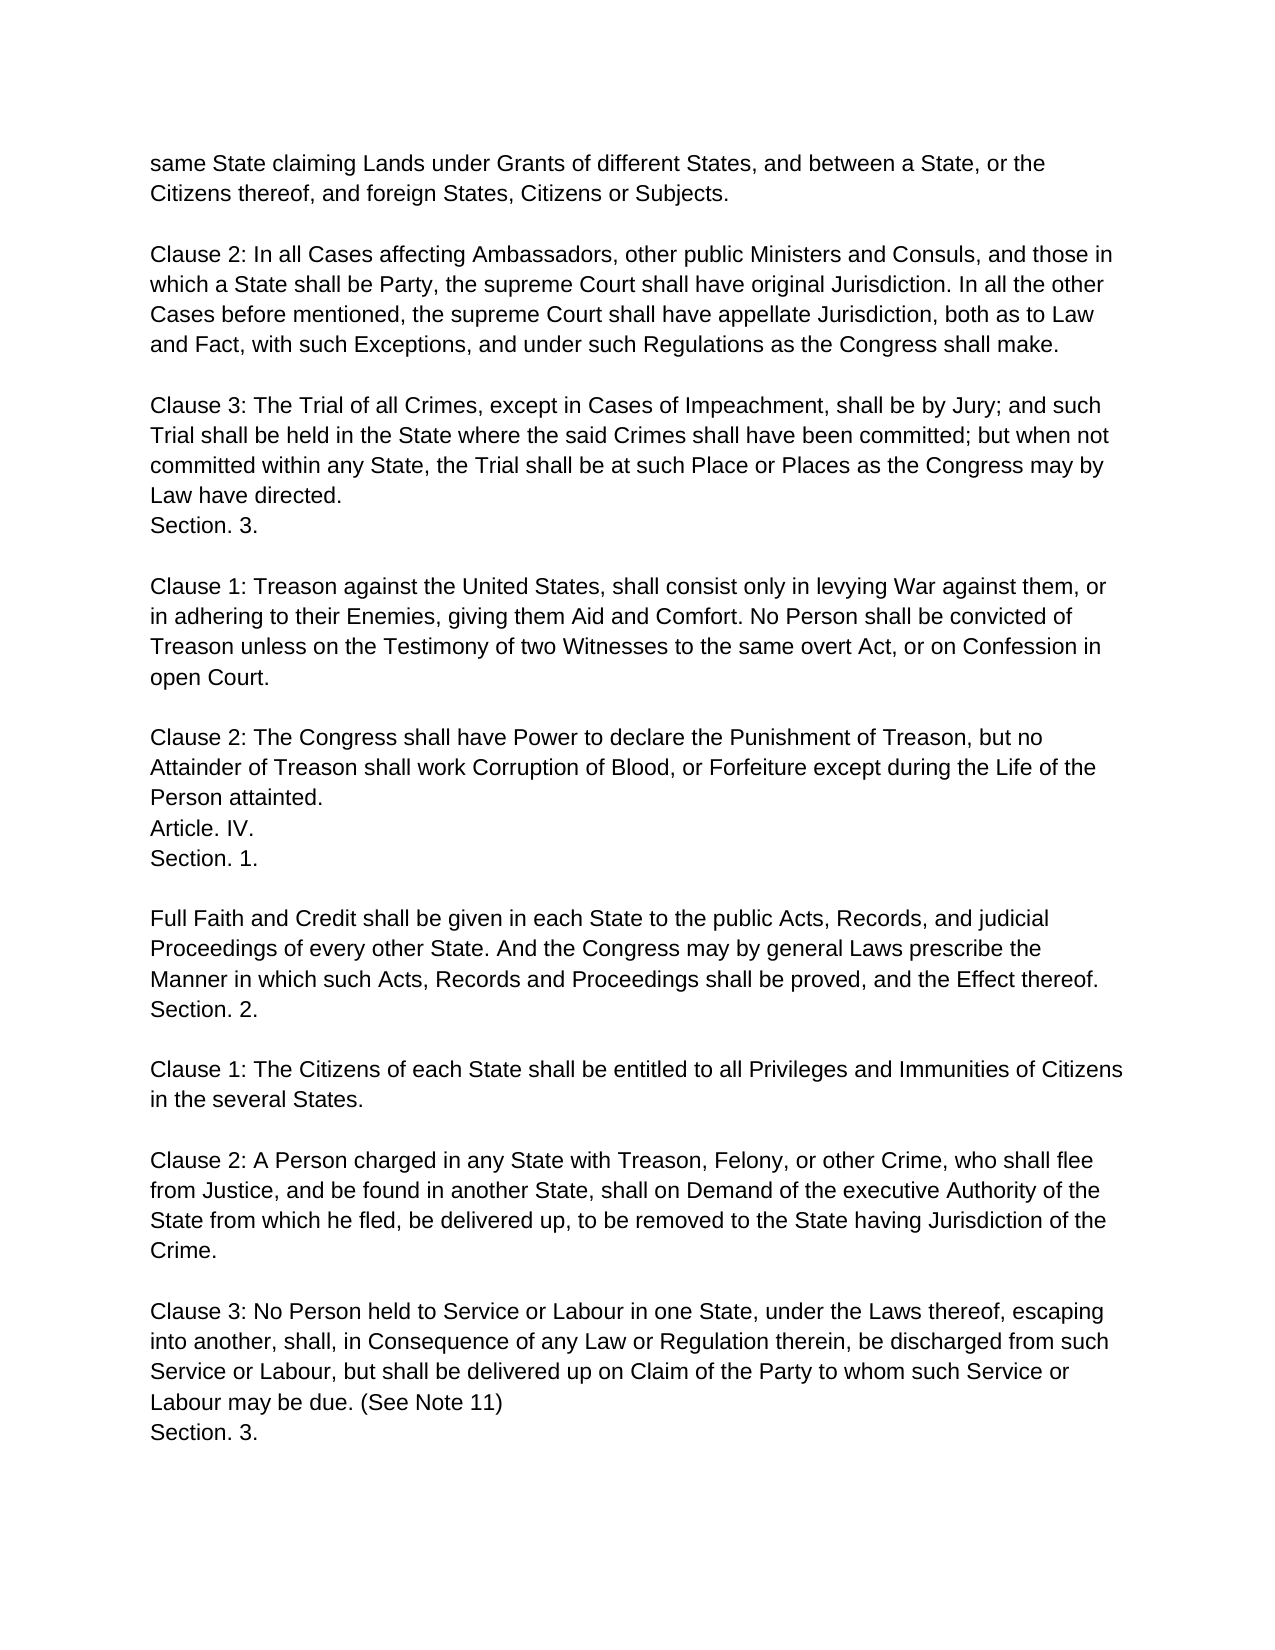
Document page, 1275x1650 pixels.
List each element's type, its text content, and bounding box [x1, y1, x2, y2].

text Article. IV. [150, 814, 1125, 841]
text Section. 2. [150, 996, 1125, 1022]
text Clause 3: No Person held to Service or Labour in one State, under the Laws thereof, escaping into another, shall, in Consequence of any Law or Regulation therein, be discharged from such Service or Labour, but shall be delivered up on Claim of the Party to whom such Service or Labour may be due. (See Note 11) [150, 1298, 1125, 1415]
text Clause 2: In all Cases affecting Ambassadors, other public Ministers and Consuls, and those in which a State shall be Party, the supreme Court shall have original Jurisdiction. In all the other Cases before mentioned, the supreme Court shall have appellate Jurisdiction, both as to Law and Fact, with such Exceptions, and under such Regulations as the Congress shall make. [150, 241, 1125, 358]
text Clause 2: A Person charged in any State with Treason, Felony, or other Crime, who shall flee from Justice, and be found in another State, shall on Demand of the executive Authority of the State from which he fled, be delivered up, to be removed to the State having Jurisdiction of the Crime. [150, 1147, 1125, 1264]
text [150, 150, 1125, 207]
text Section. 3. [150, 512, 1125, 539]
text Clause 3: The Trial of all Crimes, except in Cases of Impeachment, shall be by Jury; and such Trial shall be held in the State where the said Crimes shall have been committed; but when not committed within any State, the Trial shall be at such Place or Places as the Congress may by Law have directed. [150, 392, 1125, 509]
text Clause 1: The Citizens of each State shall be entitled to all Privileges and Immunities of Citizens in the several States. [150, 1056, 1125, 1113]
text Section. 3. [150, 1419, 1125, 1445]
text Clause 1: Treason against the United States, shall consist only in levying War against them, or in adhering to their Enemies, giving them Aid and Comfort. No Person shall be convicted of Treason unless on the Testimony of two Witnesses to the same overt Act, or on Confession in open Court. [150, 573, 1125, 690]
text Section. 1. [150, 845, 1125, 871]
text Full Faith and Credit shall be given in each State to the public Acts, Records, and judicial Proceedings of every other State. And the Congress may by general Laws prescribe the Manner in which such Acts, Records and Proceedings shall be proved, and the Effect thereof. [150, 905, 1125, 992]
text Clause 2: The Congress shall have Power to declare the Punishment of Treason, but no Attainder of Treason shall work Corruption of Blood, or Forfeiture except during the Life of the Person attainted. [150, 724, 1125, 811]
